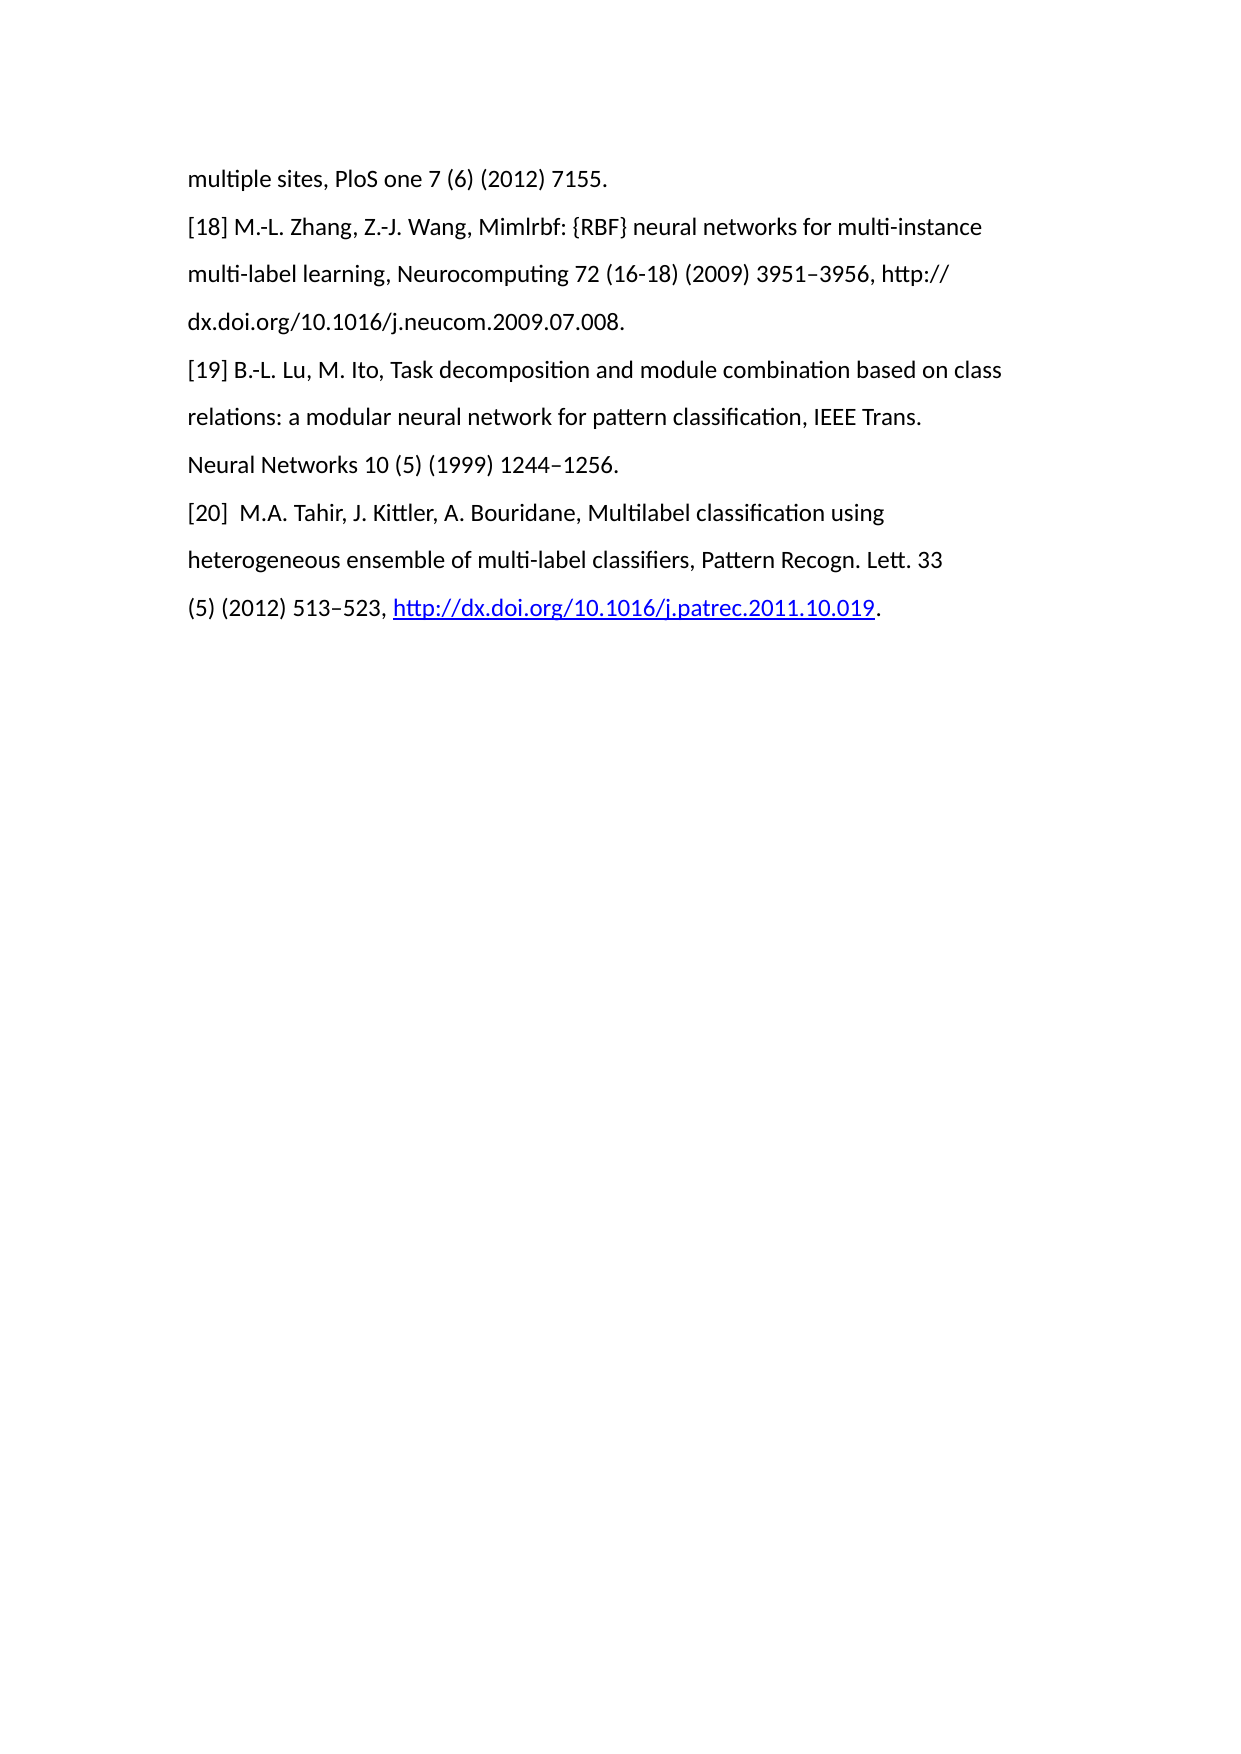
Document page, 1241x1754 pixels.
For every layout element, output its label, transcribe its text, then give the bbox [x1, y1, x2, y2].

text multi-label learning, Neurocomputing 72 (16-18) (2009) 3951–3956, http:// [187, 257, 1053, 290]
text [19] B.-L. Lu, M. Ito, Task decomposition and module combination based on class [187, 353, 1053, 385]
text heterogeneous ensemble of multi-label classifiers, Pattern Recogn. Lett. 33 [187, 544, 1053, 576]
text [20] M.A. Tahir, J. Kittler, A. Bouridane, Multilabel classification using [187, 496, 1053, 528]
text Neural Networks 10 (5) (1999) 1244–1256. [187, 448, 1053, 481]
text (5) (2012) 513–523, http://dx.doi.org/10.1016/j.patrec.2011.10.019. [187, 591, 1053, 624]
text [18] M.-L. Zhang, Z.-J. Wang, Mimlrbf: {RBF} neural networks for multi-instance [187, 210, 1053, 242]
text dx.doi.org/10.1016/j.neucom.2009.07.008. [187, 305, 1053, 338]
text multiple sites, PloS one 7 (6) (2012) 7155. [187, 162, 1053, 194]
text relations: a modular neural network for pattern classification, IEEE Trans. [187, 401, 1053, 433]
